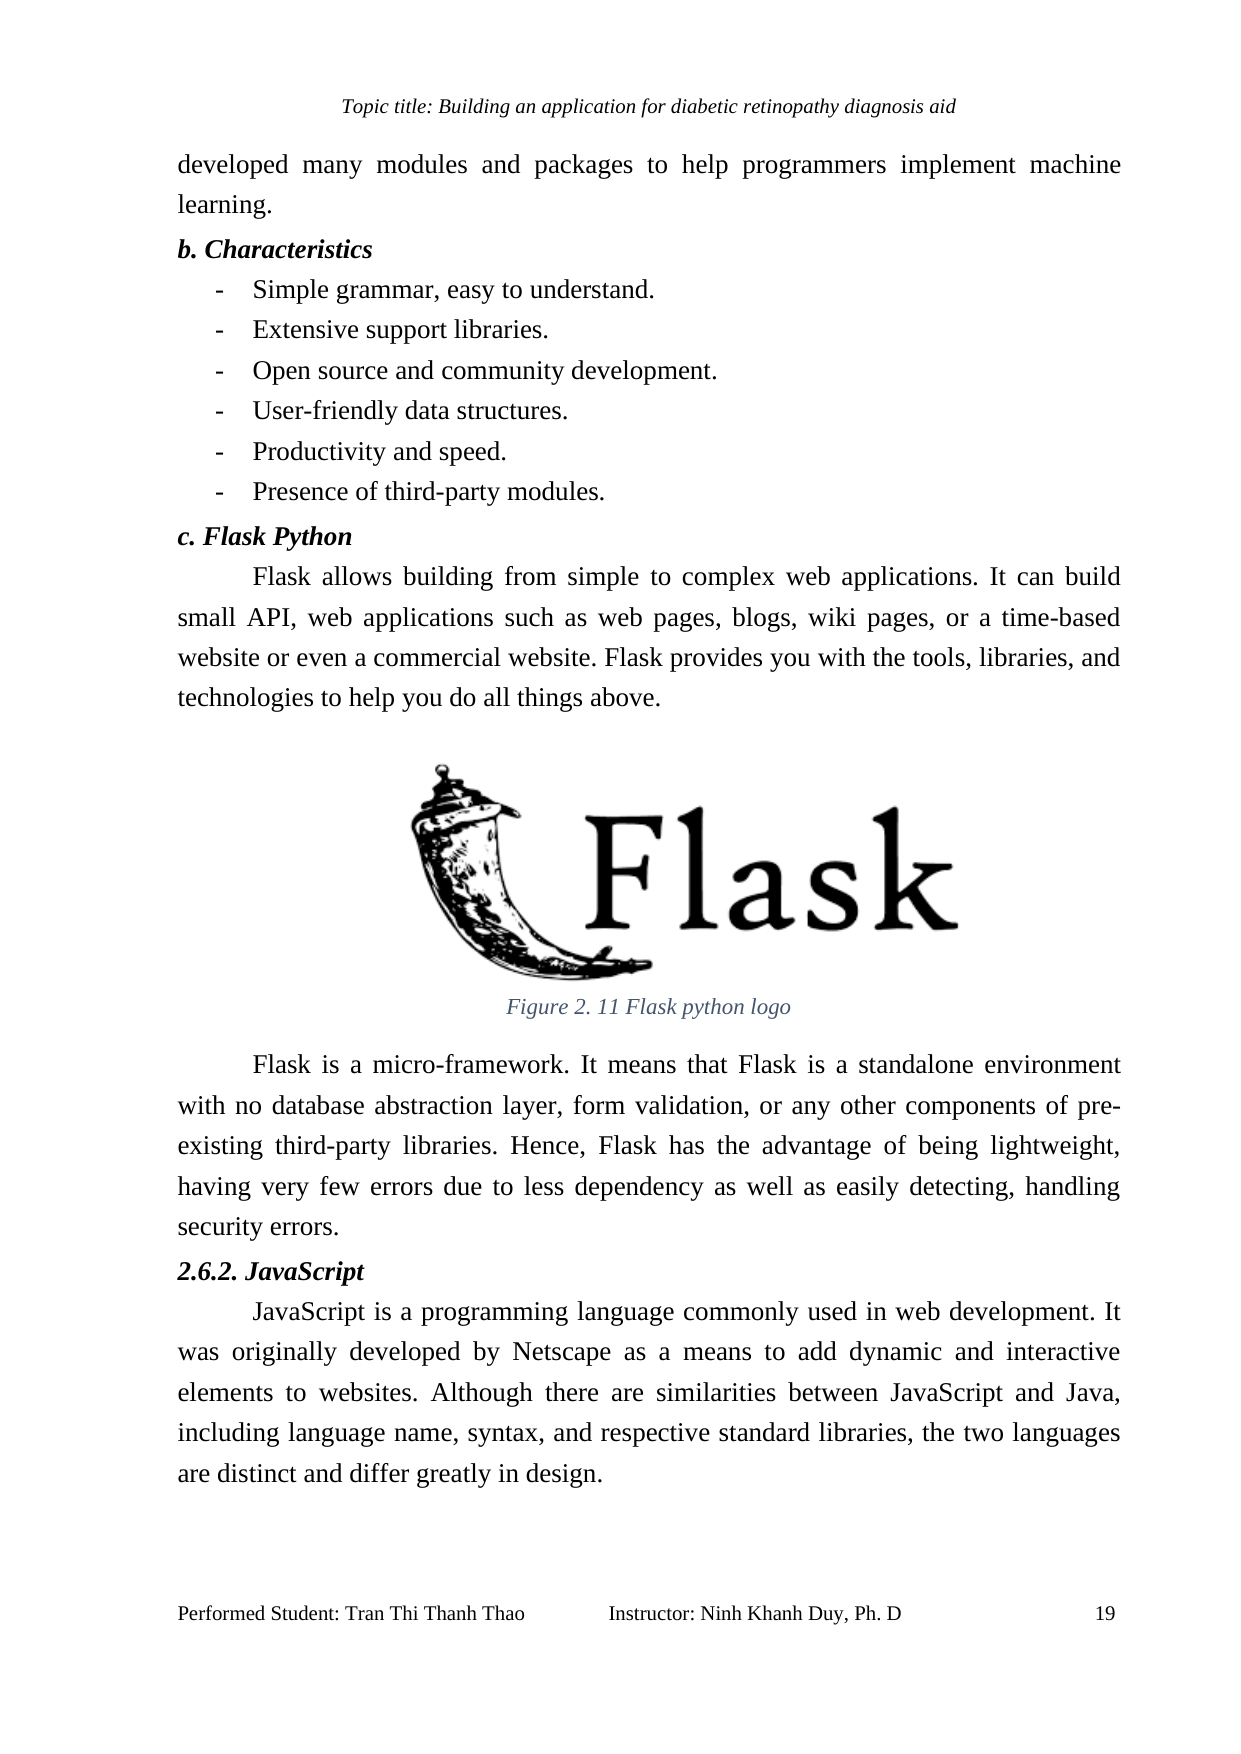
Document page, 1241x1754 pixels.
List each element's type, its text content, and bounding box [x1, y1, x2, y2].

text Flask is a micro-framework. It means that Flask is a standalone environment with no database abstraction layer, form validation, or any other components of pre-existing third-party libraries. Hence, Flask has the advantage of being lightweight, having very few errors due to less dependency as well as easily detecting, handling security errors. [177, 1048, 1122, 1241]
text Flask allows building from simple to complex web applications. It can build small API, web applications such as web pages, blogs, wiki pages, or a time-based website or even a commercial website. Flask provides you with the tools, libraries, and technologies to help you do all things above. [177, 560, 1122, 713]
subtitle 2.6.2. JavaScript [177, 1255, 1122, 1286]
text Figure 2. 11 Flask python logo [177, 993, 1122, 1020]
subtitle b. Characteristics [177, 233, 1122, 264]
list Productivity and speed. [215, 435, 1122, 466]
list Presence of third-party modules. [215, 475, 1122, 506]
text JavaScript is a programming language commonly used in web development. It was originally developed by Netscape as a means to add dynamic and interactive elements to websites. Although there are similarities between JavaScript and Java, including language name, syntax, and respective standard libraries, the two languages are distinct and differ greatly in design. [177, 1295, 1122, 1488]
subtitle c. Flask Python [177, 520, 1122, 551]
list Simple grammar, easy to understand. [215, 273, 1122, 304]
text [177, 148, 1122, 219]
list User-friendly data structures. [215, 394, 1122, 426]
picture [409, 762, 966, 985]
list Extensive support libraries. [215, 313, 1122, 345]
list Open source and community development. [215, 354, 1122, 385]
